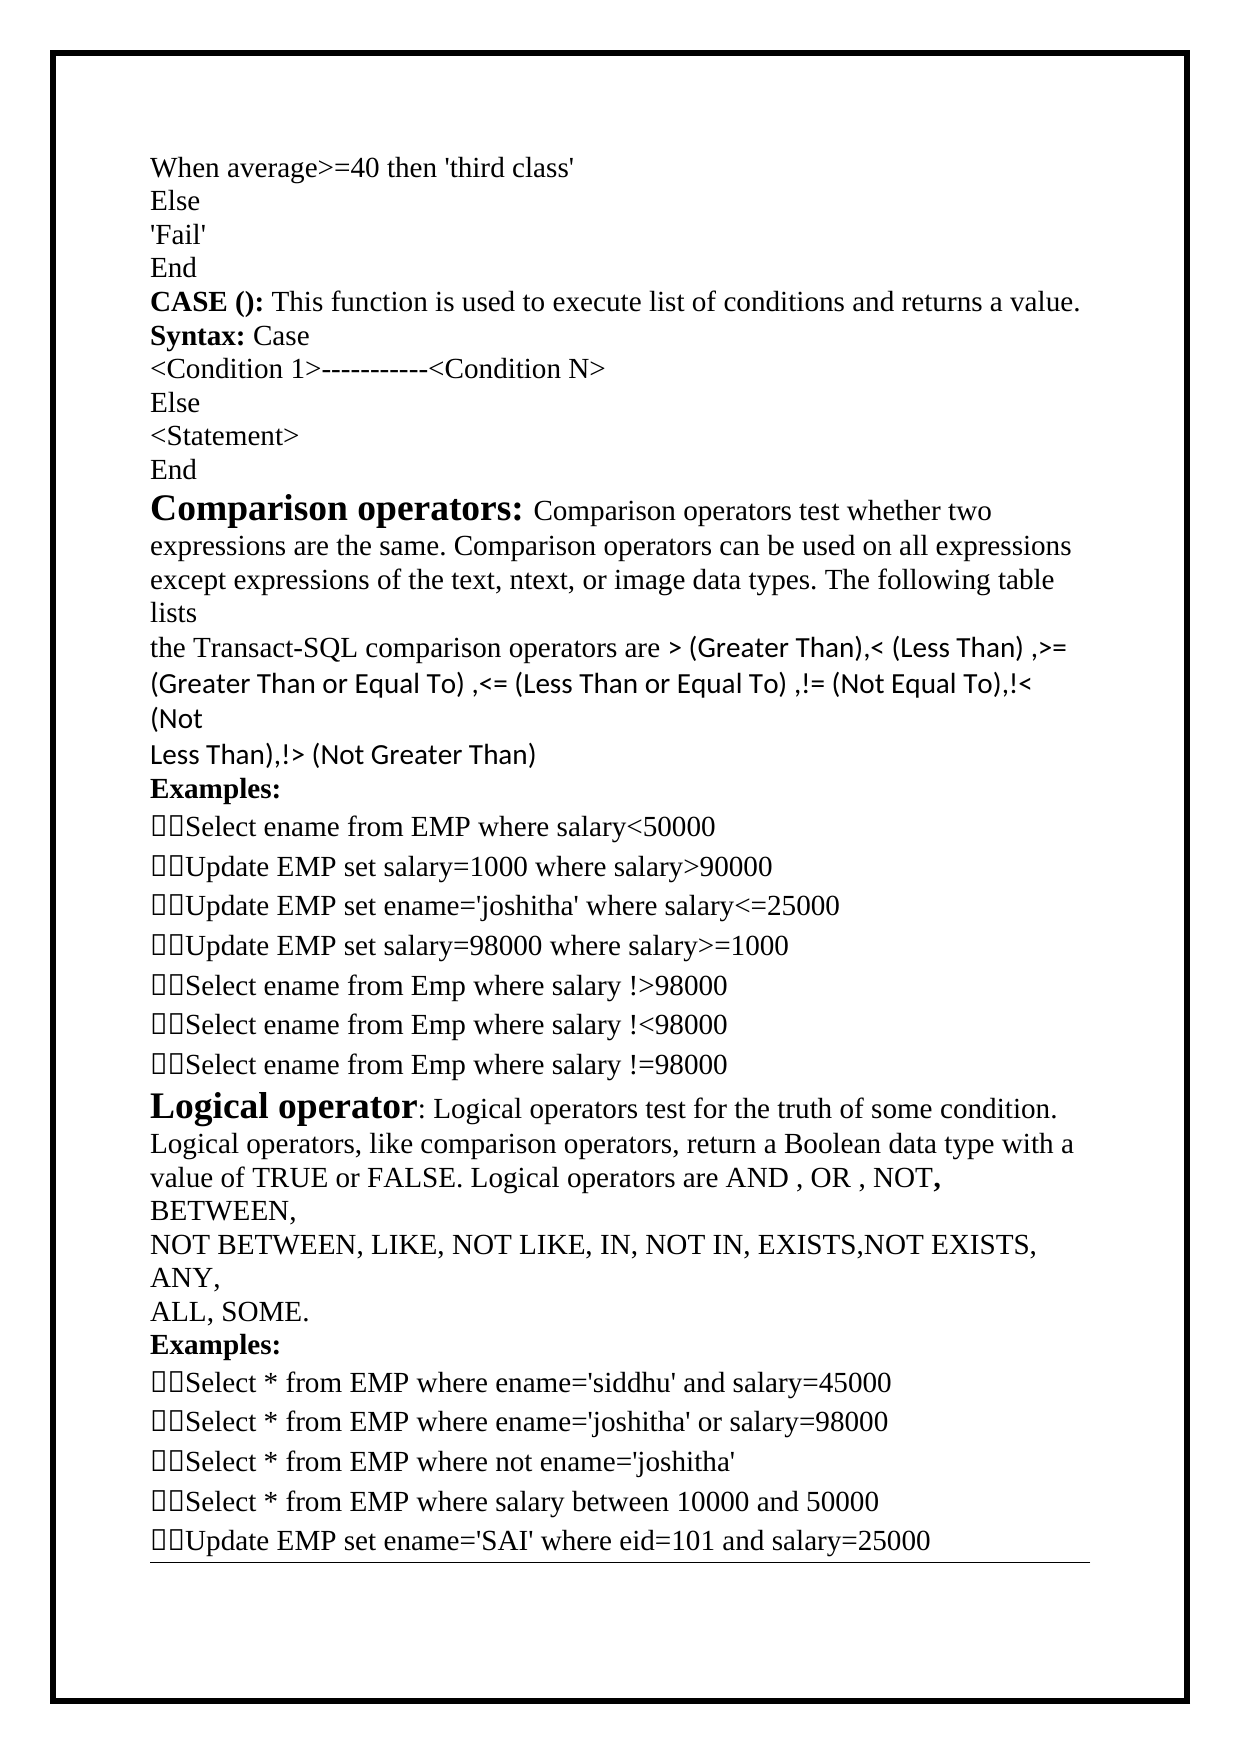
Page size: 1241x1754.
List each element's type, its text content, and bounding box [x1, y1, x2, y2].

text Select * from EMP where ename='siddhu' and salary=45000 [150, 1361, 1090, 1401]
text Logical operator: Logical operators test for the truth of some condition. [150, 1083, 1090, 1126]
text (Greater Than or Equal To) ,<= (Less Than or Equal To) ,!= (Not Equal To),!< (Not [150, 665, 1090, 736]
text Else [150, 183, 1090, 217]
text Else [150, 385, 1090, 418]
text Logical operators, like comparison operators, return a Boolean data type with a [150, 1126, 1090, 1160]
text <Condition 1>-----------<Condition N> [150, 351, 1090, 385]
text Select * from EMP where not ename='joshitha' [150, 1440, 1090, 1480]
text Update EMP set salary=1000 where salary>90000 [150, 845, 1090, 884]
text Update EMP set ename='SAI' where eid=101 and salary=25000 [150, 1520, 1090, 1562]
text Syntax: Case [150, 318, 1090, 351]
text Examples: [150, 1327, 1090, 1361]
text Update EMP set ename='joshitha' where salary<=25000 [150, 884, 1090, 924]
text Examples: [150, 772, 1090, 805]
text Select ename from EMP where salary<50000 [150, 805, 1090, 845]
text Select * from EMP where ename='joshitha' or salary=98000 [150, 1401, 1090, 1440]
text End [150, 452, 1090, 485]
text End [150, 251, 1090, 284]
text except expressions of the text, ntext, or image data types. The following table lists [150, 562, 1090, 629]
text ALL, SOME. [150, 1294, 1090, 1327]
text expressions are the same. Comparison operators can be used on all expressions [150, 528, 1090, 562]
text Select ename from Emp where salary !>98000 [150, 964, 1090, 1004]
text Select * from EMP where salary between 10000 and 50000 [150, 1480, 1090, 1520]
text Update EMP set salary=98000 where salary>=1000 [150, 924, 1090, 964]
text When average>=40 then 'third class' [150, 150, 1090, 183]
text 'Fail' [150, 217, 1090, 251]
text CASE (): This function is used to execute list of conditions and returns a value. [150, 284, 1090, 318]
text the Transact-SQL comparison operators are > (Greater Than),< (Less Than) ,>= [150, 629, 1090, 665]
text <Statement> [150, 418, 1090, 452]
text Comparison operators: Comparison operators test whether two [150, 485, 1090, 528]
text NOT BETWEEN, LIKE, NOT LIKE, IN, NOT IN, EXISTS,NOT EXISTS, ANY, [150, 1227, 1090, 1294]
text value of TRUE or FALSE. Logical operators are AND , OR , NOT, BETWEEN, [150, 1160, 1090, 1227]
text Select ename from Emp where salary !=98000 [150, 1043, 1090, 1083]
text Less Than),!> (Not Greater Than) [150, 736, 1090, 772]
text Select ename from Emp where salary !<98000 [150, 1004, 1090, 1043]
